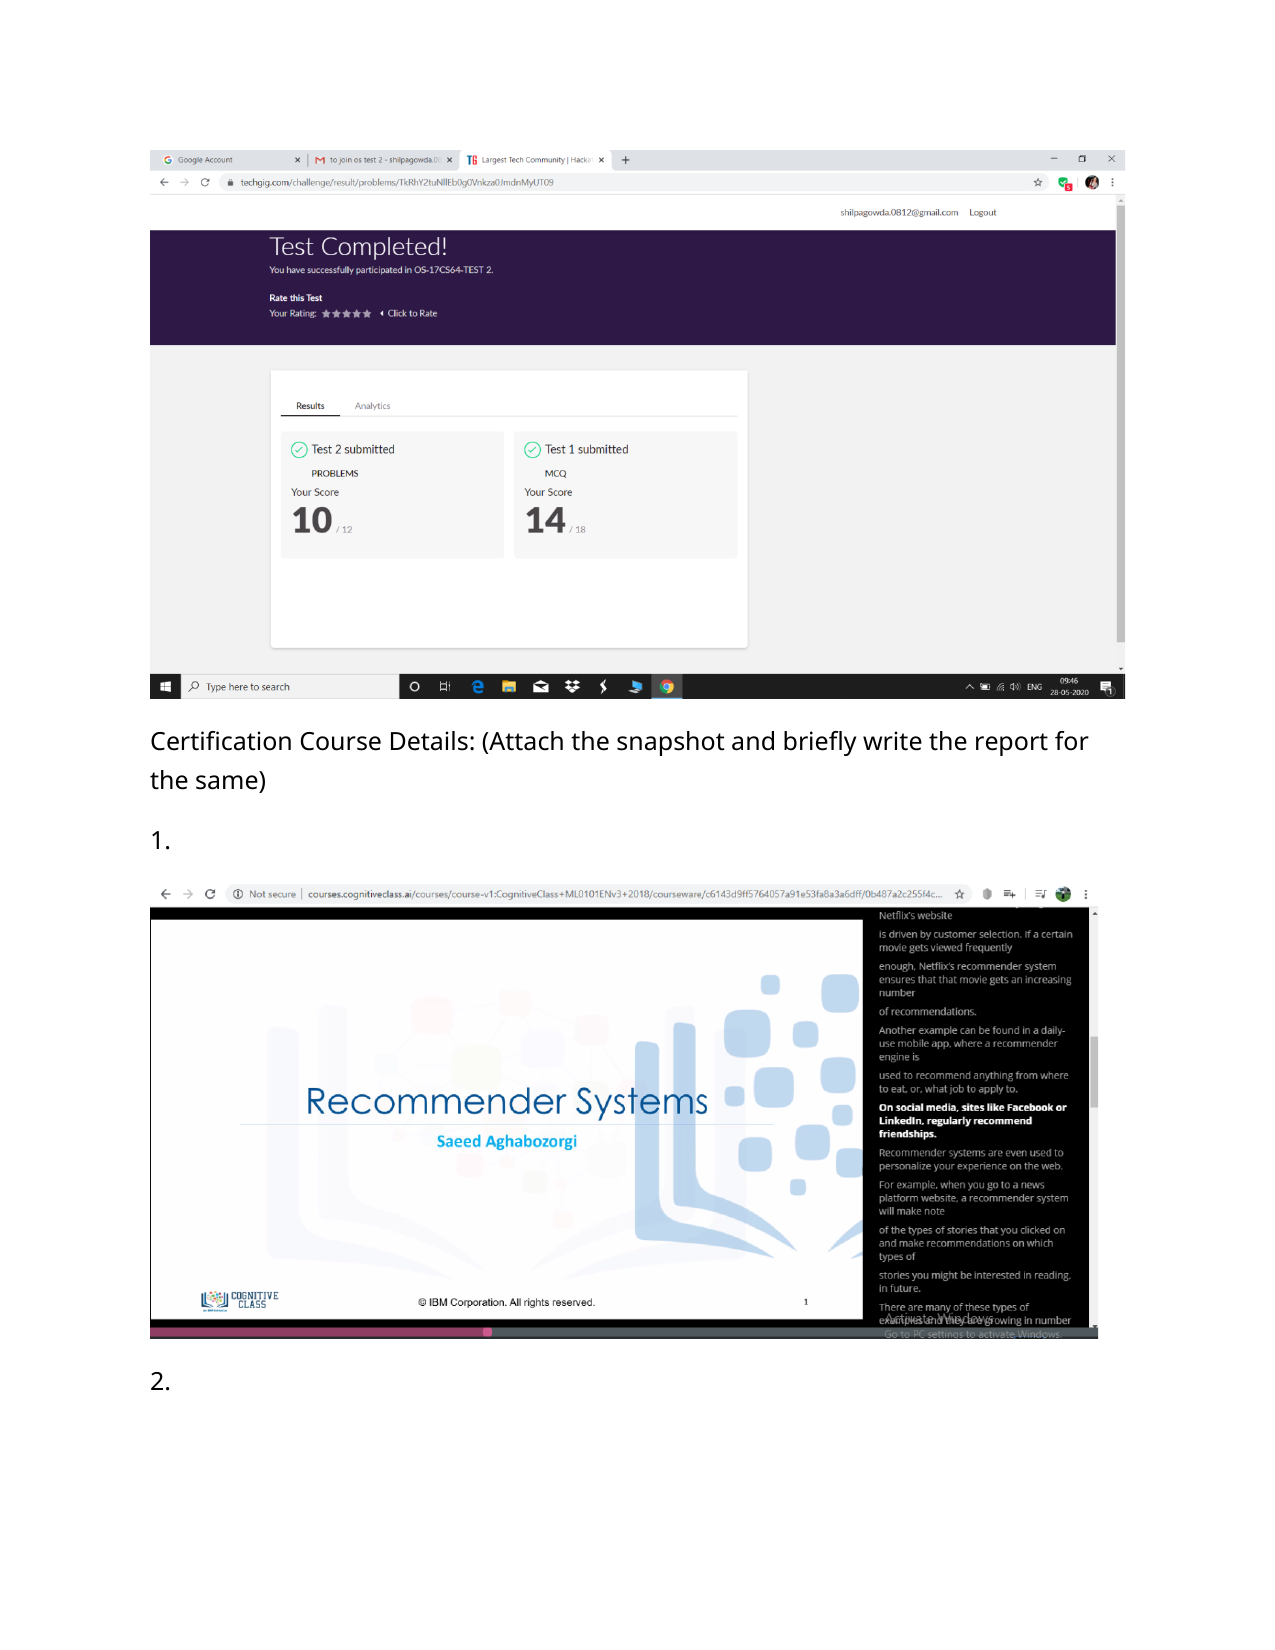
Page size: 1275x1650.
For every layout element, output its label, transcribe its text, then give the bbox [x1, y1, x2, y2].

picture [150, 882, 1099, 1339]
text 2. [150, 1364, 1125, 1398]
text Certification Course Details: (Attach the snapshot and briefly write the report for the same) [150, 723, 1125, 797]
text 1. [150, 823, 1125, 857]
picture [150, 150, 1125, 699]
